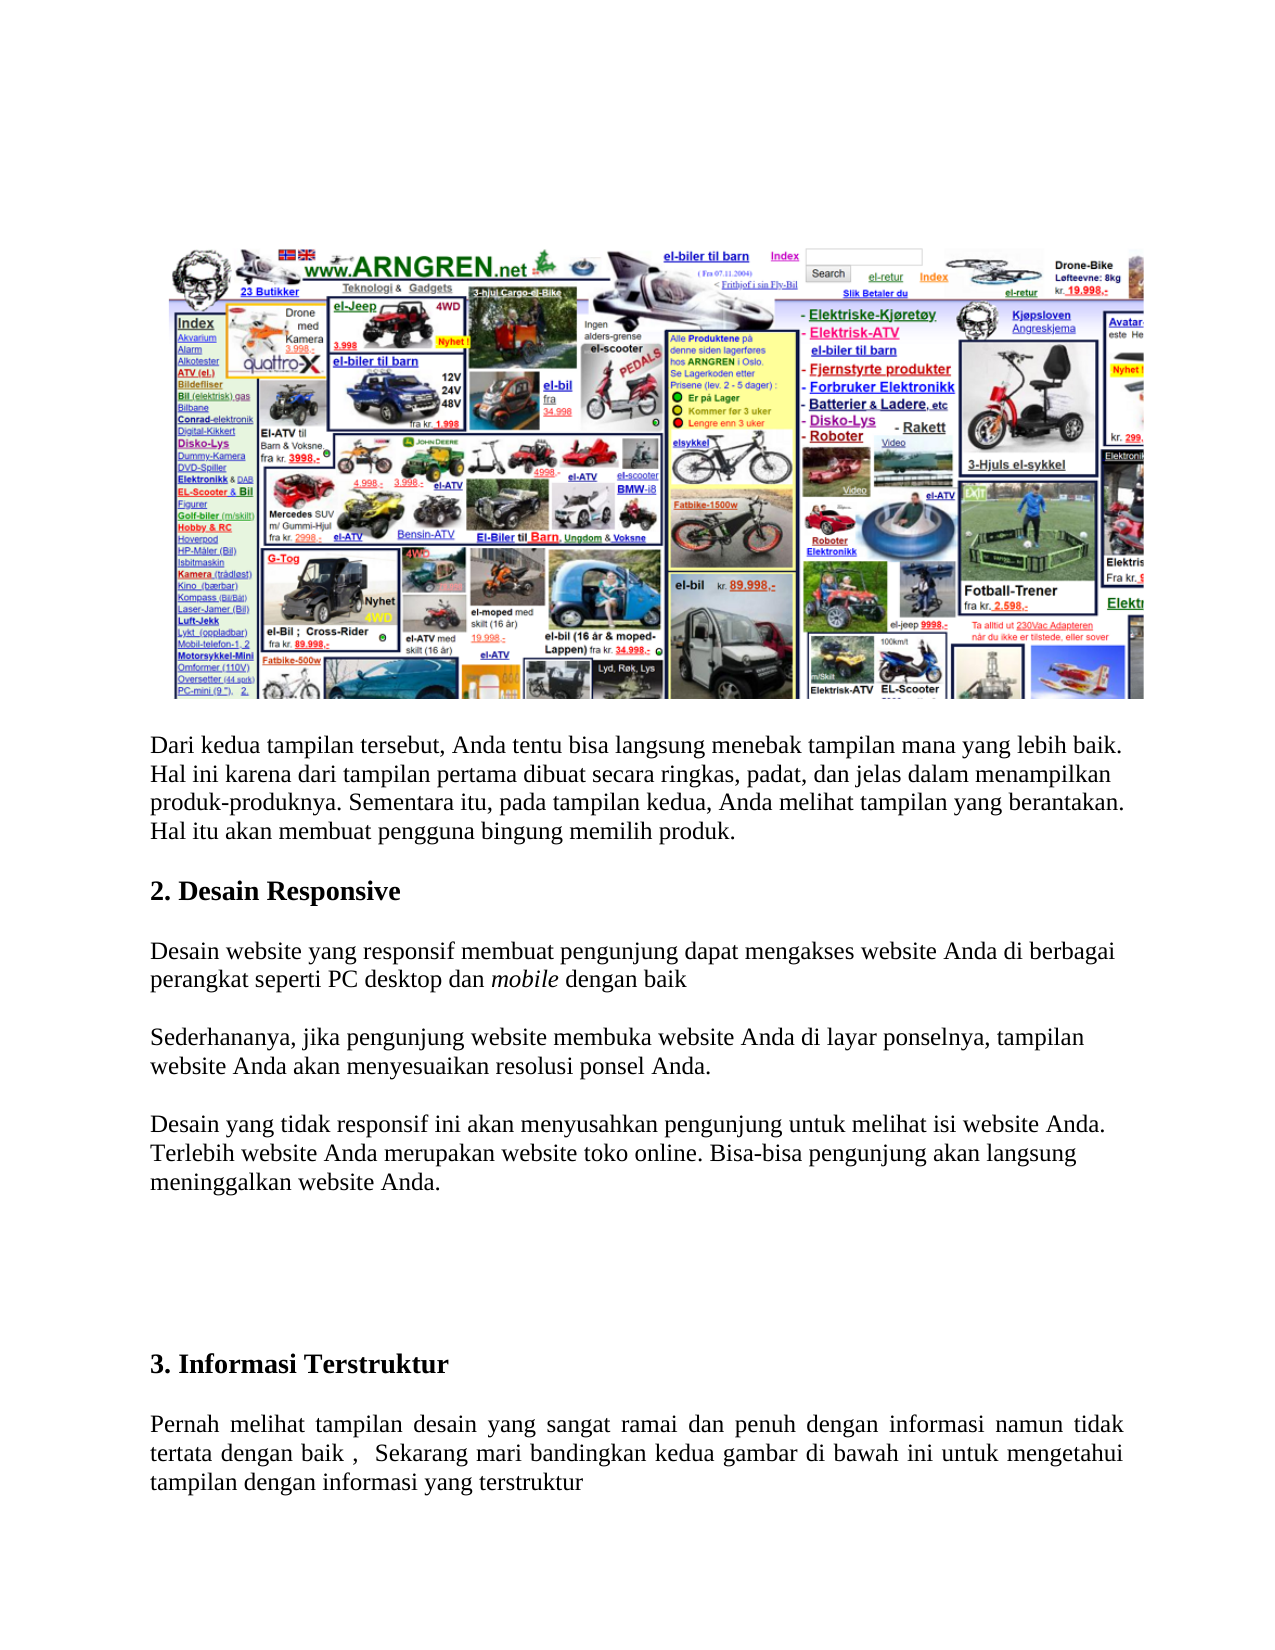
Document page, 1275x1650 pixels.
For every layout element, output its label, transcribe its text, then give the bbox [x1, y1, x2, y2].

text Desain website yang responsif membuat pengunjung dapat mengakses website Anda di berbagai perangkat seperti PC desktop dan mobile dengan baik [150, 936, 1125, 993]
text Dari kedua tampilan tersebut, Anda tentu bisa langsung menebak tampilan mana yang lebih baik. Hal ini karena dari tampilan pertama dibuat secara ringkas, padat, dan jelas dalam menampilkan produk-produknya. Sementara itu, pada tampilan kedua, Anda melihat tampilan yang berantakan. Hal itu akan membuat pengguna bingung memilih produk. [150, 730, 1125, 845]
text Sederhananya, jika pengunjung website membuka website Anda di layar ponselnya, tampilan website Anda akan menyesuaikan resolusi ponsel Anda. [150, 1022, 1125, 1080]
subtitle 3. Informasi Terstruktur [150, 1348, 1125, 1380]
subtitle 2. Desain Responsive [150, 874, 1125, 907]
text Pernah melihat tampilan desain yang sangat ramai dan penuh dengan informasi namun tidak tertata dengan baik , Sekarang mari bandingkan kedua gambar di bawah ini untuk mengetahui tampilan dengan informasi yang terstruktur [150, 1409, 1125, 1495]
text Desain yang tidak responsif ini akan menyusahkan pengunjung untuk melihat isi website Anda. Terlebih website Anda merupakan website toko online. Bisa-bisa pengunjung akan langsung meninggalkan website Anda. [150, 1109, 1125, 1195]
